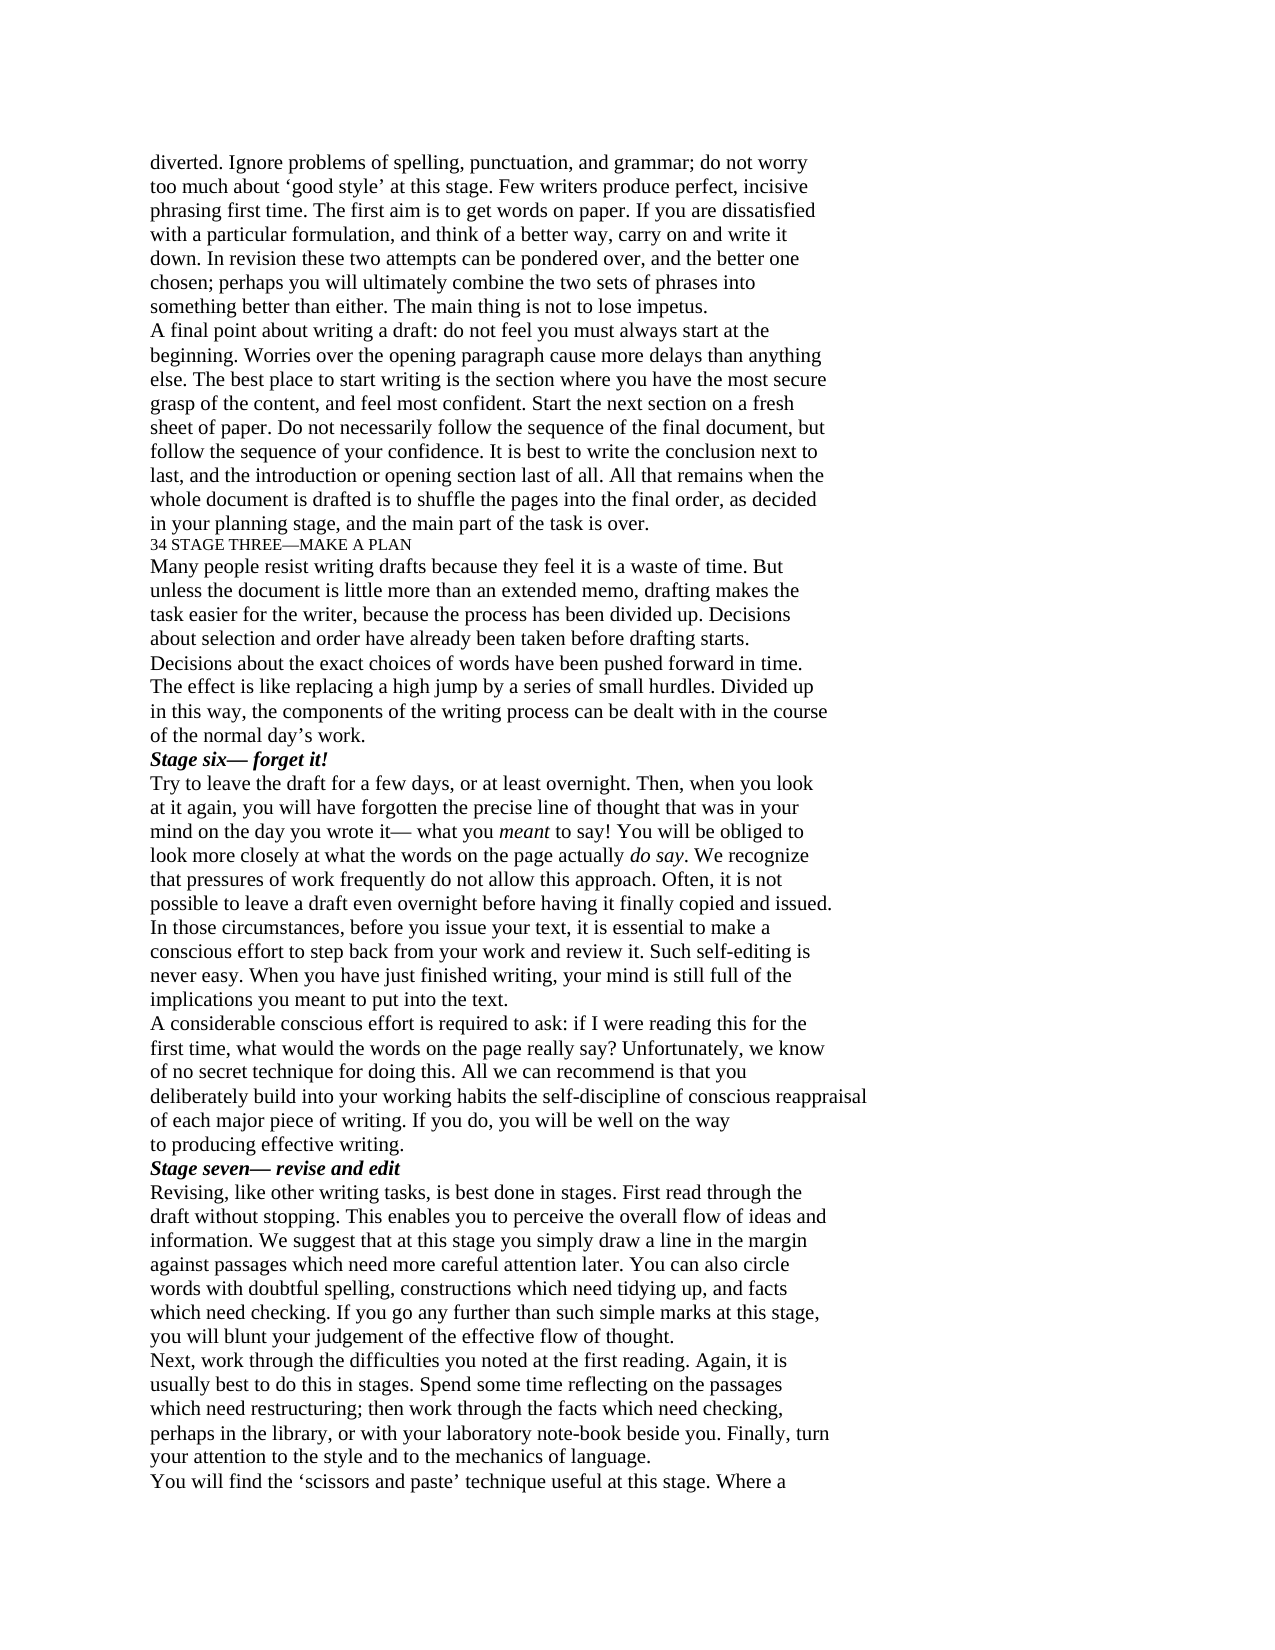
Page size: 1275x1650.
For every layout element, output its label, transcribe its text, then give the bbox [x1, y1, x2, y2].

text Stage seven— revise and edit [150, 1156, 1125, 1180]
text about selection and order have already been taken before drafting starts. [150, 626, 1125, 650]
text usually best to do this in stages. Spend some time reflecting on the passages [150, 1372, 1125, 1396]
text something better than either. The main thing is not to lose impetus. [150, 294, 1125, 318]
text 34 STAGE THREE—MAKE A PLAN [150, 535, 1125, 554]
text at it again, you will have forgotten the precise line of thought that was in your [150, 795, 1125, 819]
text conscious effort to step back from your work and review it. Such self-editing is [150, 939, 1125, 963]
text Stage six— forget it! [150, 747, 1125, 771]
text words with doubtful spelling, constructions which need tidying up, and facts [150, 1276, 1125, 1300]
text beginning. Worries over the opening paragraph cause more delays than anything [150, 342, 1125, 367]
text down. In revision these two attempts can be pondered over, and the better one [150, 246, 1125, 270]
text chosen; perhaps you will ultimately combine the two sets of phrases into [150, 270, 1125, 294]
text Many people resist writing drafts because they feel it is a waste of time. But [150, 554, 1125, 578]
text of no secret technique for doing this. All we can recommend is that you [150, 1059, 1125, 1083]
text with a particular formulation, and think of a better way, carry on and write it [150, 222, 1125, 246]
text sheet of paper. Do not necessarily follow the sequence of the final document, but [150, 415, 1125, 439]
text in your planning stage, and the main part of the task is over. [150, 511, 1125, 535]
text of each major piece of writing. If you do, you will be well on the way [150, 1108, 1125, 1132]
text phrasing first time. The first aim is to get words on paper. If you are dissatisfied [150, 198, 1125, 222]
text mind on the day you wrote it— what you meant to say! You will be obliged to [150, 819, 1125, 843]
text Next, work through the difficulties you noted at the first reading. Again, it is [150, 1348, 1125, 1372]
text You will find the ‘scissors and paste’ technique useful at this stage. Where a [150, 1468, 1125, 1493]
text Revising, like other writing tasks, is best done in stages. First read through the [150, 1180, 1125, 1204]
text in this way, the components of the writing process can be dealt with in the course [150, 698, 1125, 723]
text unless the document is little more than an extended memo, drafting makes the [150, 578, 1125, 602]
text follow the sequence of your confidence. It is best to write the conclusion next to [150, 439, 1125, 463]
text you will blunt your judgement of the effective flow of thought. [150, 1324, 1125, 1348]
text deliberately build into your working habits the self-discipline of conscious reappraisal [150, 1083, 1125, 1108]
text Decisions about the exact choices of words have been pushed forward in time. [150, 650, 1125, 674]
text your attention to the style and to the mechanics of language. [150, 1444, 1125, 1468]
text to producing effective writing. [150, 1132, 1125, 1156]
text diverted. Ignore problems of spelling, punctuation, and grammar; do not worry [150, 150, 1125, 174]
text never easy. When you have just finished writing, your mind is still full of the [150, 963, 1125, 987]
text The effect is like replacing a high jump by a series of small hurdles. Divided up [150, 674, 1125, 698]
text else. The best place to start writing is the section where you have the most secure [150, 367, 1125, 391]
text information. We suggest that at this stage you simply draw a line in the margin [150, 1228, 1125, 1252]
text of the normal day’s work. [150, 723, 1125, 747]
text that pressures of work frequently do not allow this approach. Often, it is not [150, 867, 1125, 891]
text too much about ‘good style’ at this stage. Few writers produce perfect, incisive [150, 174, 1125, 198]
text implications you meant to put into the text. [150, 987, 1125, 1011]
text against passages which need more careful attention later. You can also circle [150, 1252, 1125, 1276]
text whole document is drafted is to shuffle the pages into the final order, as decided [150, 487, 1125, 511]
text A final point about writing a draft: do not feel you must always start at the [150, 318, 1125, 342]
text draft without stopping. This enables you to perceive the overall flow of ideas and [150, 1204, 1125, 1228]
text task easier for the writer, because the process has been divided up. Decisions [150, 602, 1125, 626]
text which need checking. If you go any further than such simple marks at this stage, [150, 1300, 1125, 1324]
text In those circumstances, before you issue your text, it is essential to make a [150, 915, 1125, 939]
text first time, what would the words on the page really say? Unfortunately, we know [150, 1035, 1125, 1059]
text possible to leave a draft even overnight before having it finally copied and issued. [150, 891, 1125, 915]
text Try to leave the draft for a few days, or at least overnight. Then, when you look [150, 771, 1125, 795]
text last, and the introduction or opening section last of all. All that remains when the [150, 463, 1125, 487]
text grasp of the content, and feel most confident. Start the next section on a fresh [150, 391, 1125, 415]
text perhaps in the library, or with your laboratory note-book beside you. Finally, turn [150, 1420, 1125, 1444]
text A considerable conscious effort is required to ask: if I were reading this for the [150, 1011, 1125, 1035]
text look more closely at what the words on the page actually do say. We recognize [150, 843, 1125, 867]
text which need restructuring; then work through the facts which need checking, [150, 1396, 1125, 1420]
